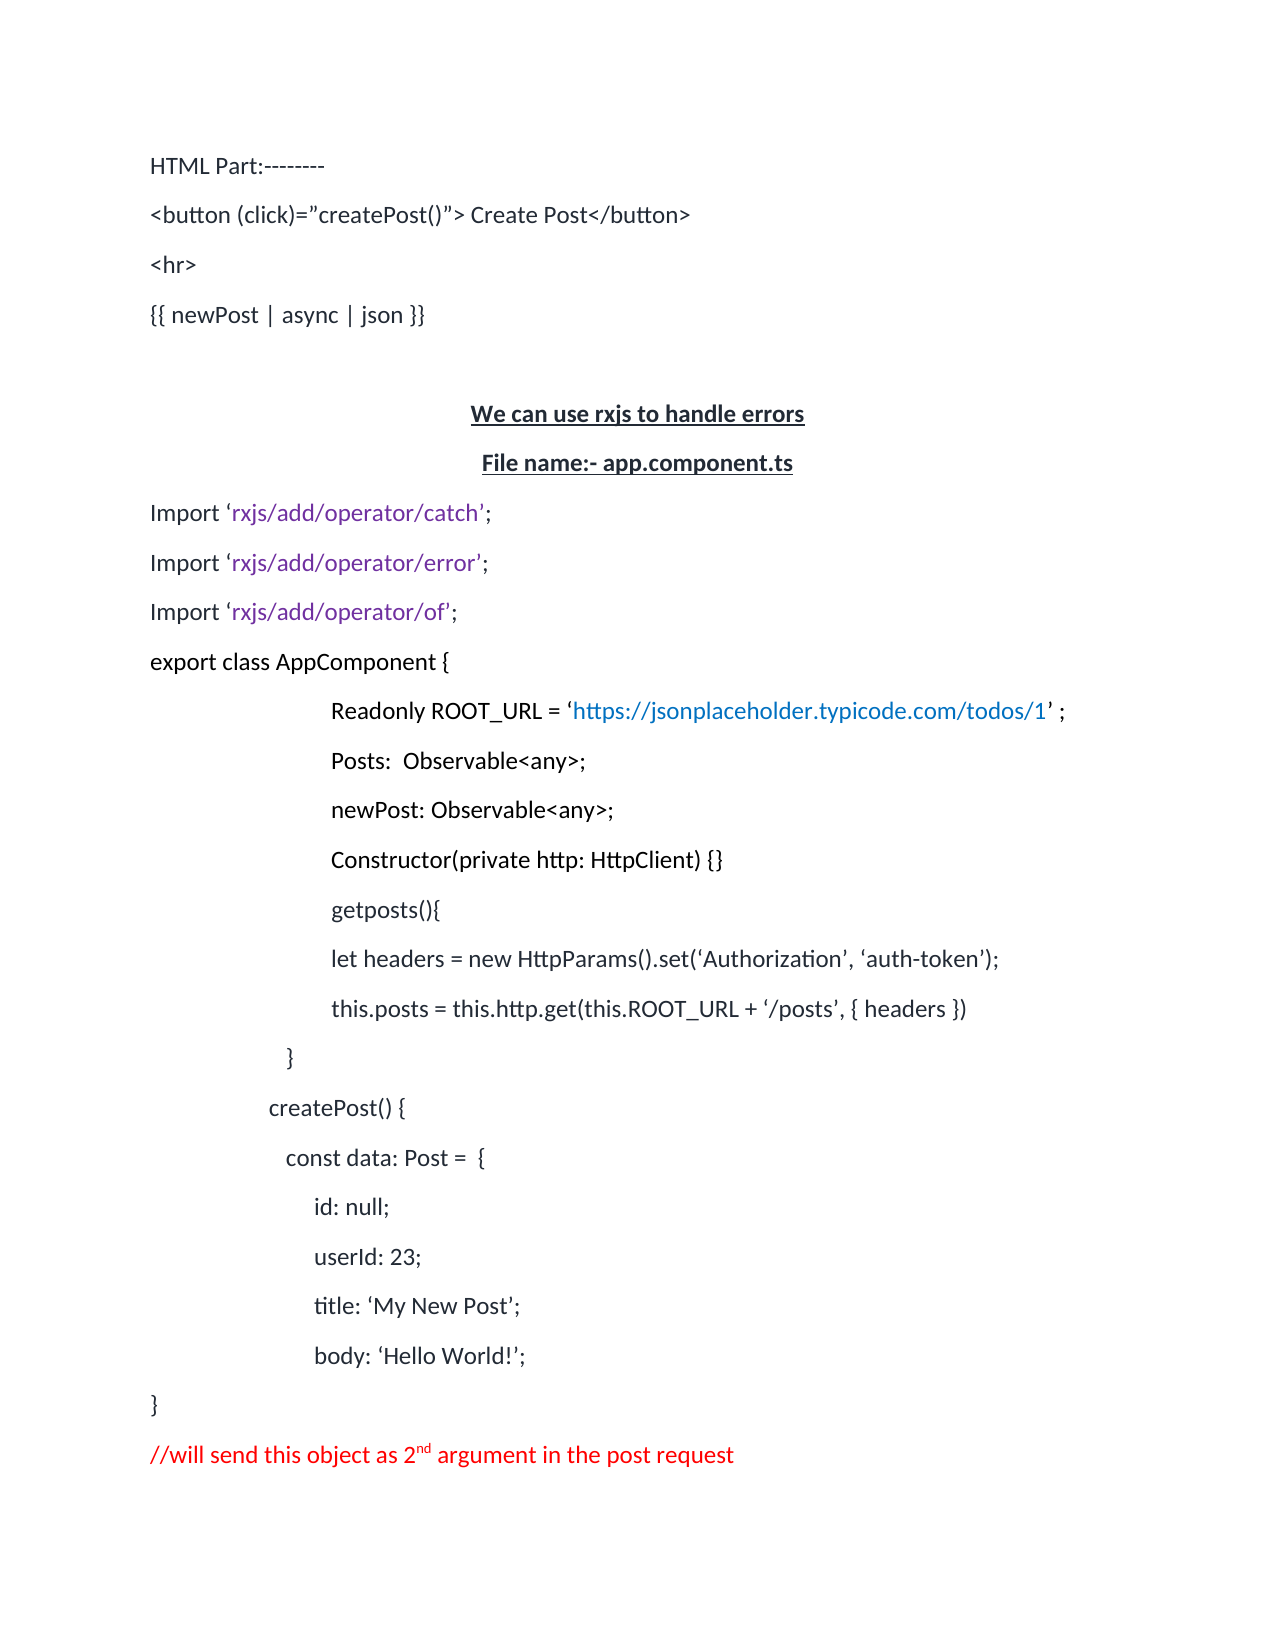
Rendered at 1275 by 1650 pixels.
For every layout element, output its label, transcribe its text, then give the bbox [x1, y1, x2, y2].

text Import ‘rxjs/add/operator/error’; [150, 547, 1125, 577]
text File name:- app.component.ts [150, 447, 1125, 478]
text createPost() { [150, 1092, 1125, 1123]
text Import ‘rxjs/add/operator/of’; [150, 596, 1125, 627]
text getposts(){ [150, 894, 1125, 924]
text let headers = new HttpParams().set(‘Authorization’, ‘auth-token’); [150, 943, 1125, 974]
text Constructor(private http: HttpClient) {} [150, 844, 1125, 875]
text body: ‘Hello World!’; [150, 1340, 1125, 1371]
text HTML Part:-------- [150, 150, 1125, 181]
text Posts: Observable<any>; [150, 745, 1125, 776]
text Readonly ROOT_URL = ‘https://jsonplaceholder.typicode.com/todos/1’ ; [150, 695, 1125, 726]
text const data: Post = { [150, 1142, 1125, 1172]
text //will send this object as 2nd argument in the post request [150, 1439, 1125, 1470]
text Import ‘rxjs/add/operator/catch’; [150, 497, 1125, 528]
text export class AppComponent { [150, 646, 1125, 676]
text id: null; [150, 1191, 1125, 1222]
text {{ newPost | async | json }} [150, 299, 1125, 329]
text } [150, 1042, 1125, 1073]
text We can use rxjs to handle errors [150, 398, 1125, 428]
text this.posts = this.http.get(this.ROOT_URL + ‘/posts’, { headers }) [150, 993, 1125, 1023]
text userId: 23; [150, 1241, 1125, 1271]
text <button (click)=”createPost()”> Create Post</button> [150, 199, 1125, 230]
text title: ‘My New Post’; [150, 1290, 1125, 1321]
text <hr> [150, 249, 1125, 280]
text newPost: Observable<any>; [150, 794, 1125, 825]
text } [150, 1389, 1125, 1420]
